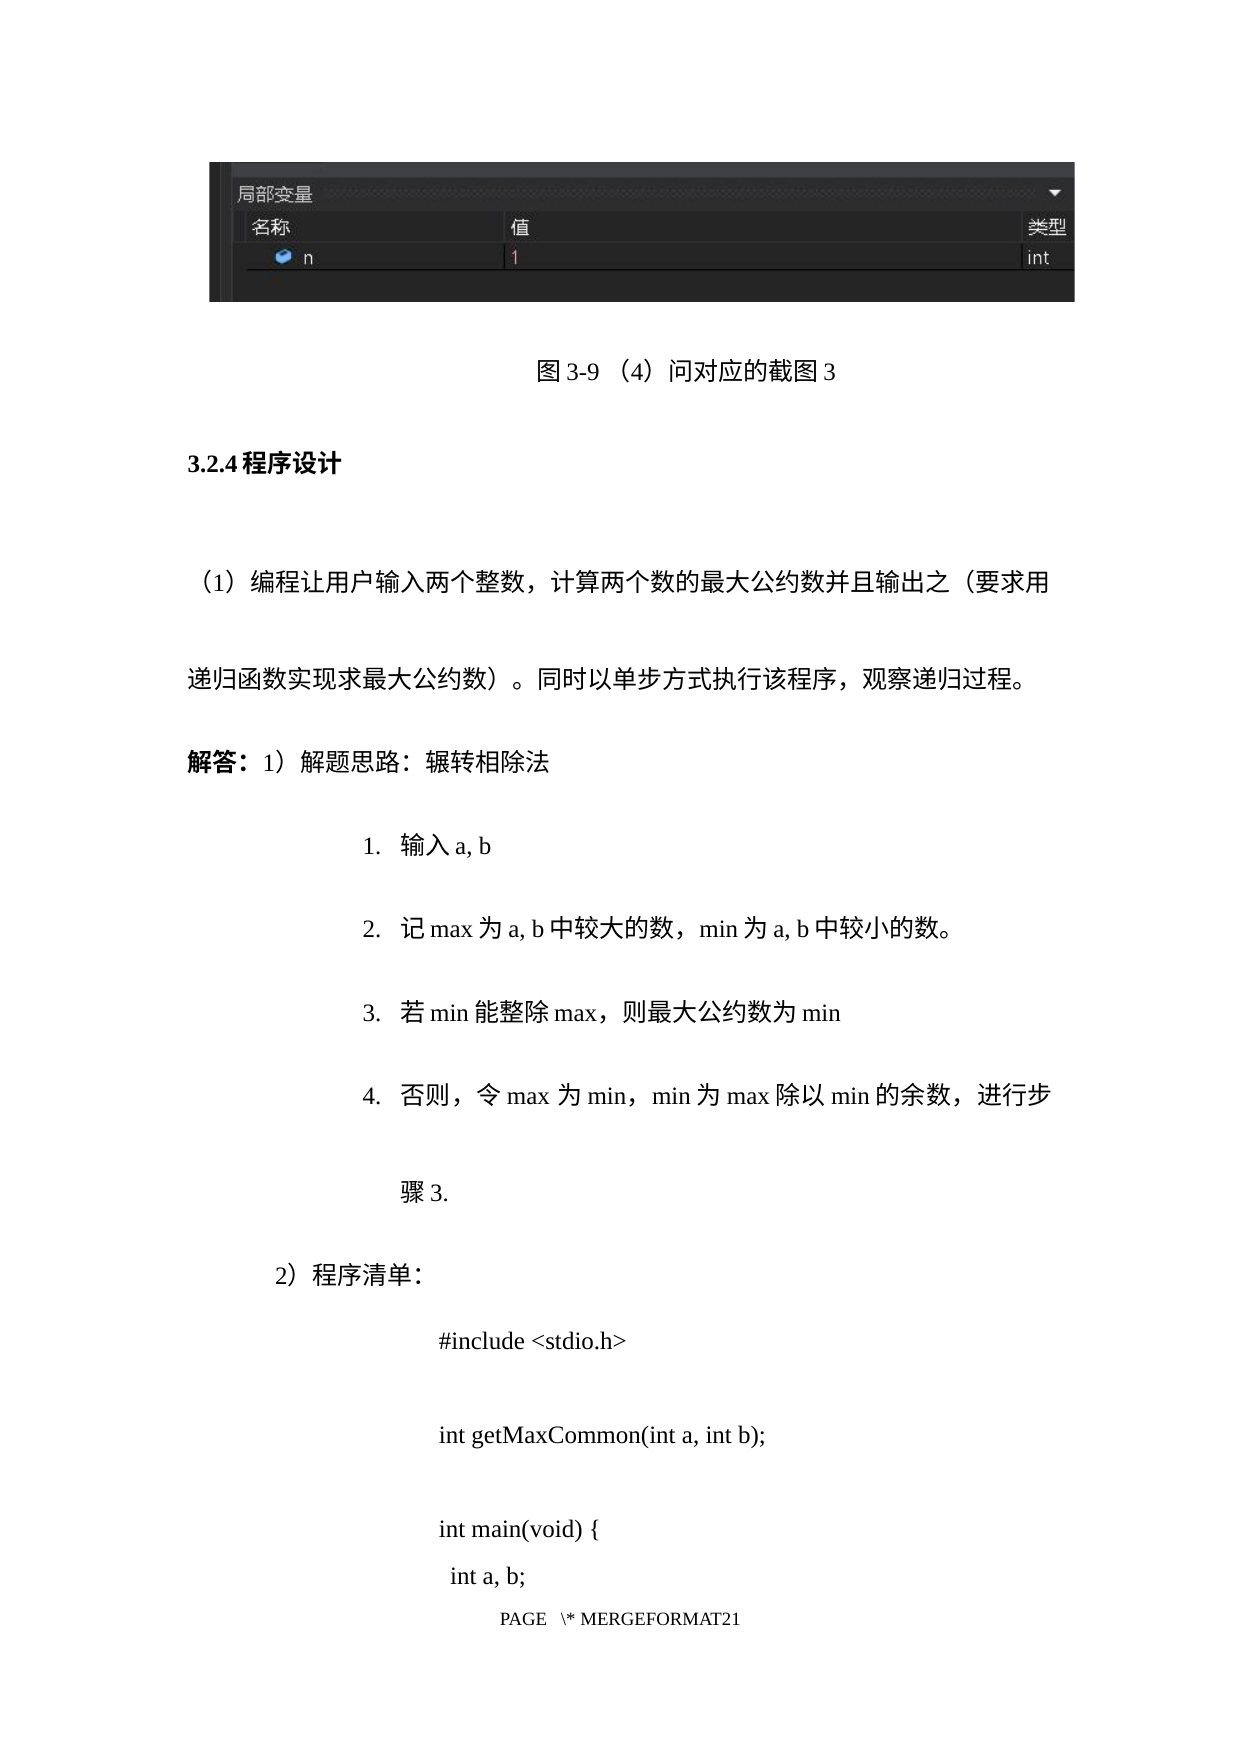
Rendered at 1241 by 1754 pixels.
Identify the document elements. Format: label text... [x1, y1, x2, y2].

text 图3-9 （4）问对应的截图3 [319, 337, 1053, 402]
text int a, b; [389, 1559, 1053, 1591]
text （1）编程让用户输入两个整数，计算两个数的最大公约数并且输出之（要求用递归函数实现求最大公约数）。同时以单步方式执行该程序，观察递归过程。 [187, 548, 1053, 710]
subtitle 3.2.4程序设计 [187, 429, 1053, 494]
list 输入a, b [362, 811, 1053, 876]
text #include <stdio.h> [389, 1324, 1053, 1357]
text 解答：1）解题思路：辗转相除法 [187, 728, 1053, 793]
picture [209, 162, 1075, 302]
text int getMaxCommon(int a, int b); [389, 1418, 1053, 1451]
list 否则，令max 为min，min为max除以min的余数，进行步骤3. [362, 1061, 1053, 1223]
list 记max为a, b中较大的数，min为a, b中较小的数。 [362, 894, 1053, 959]
list 若min能整除max，则最大公约数为min [362, 978, 1053, 1043]
text int main(void) { [389, 1512, 1053, 1544]
text 2）程序清单： [231, 1241, 1053, 1306]
